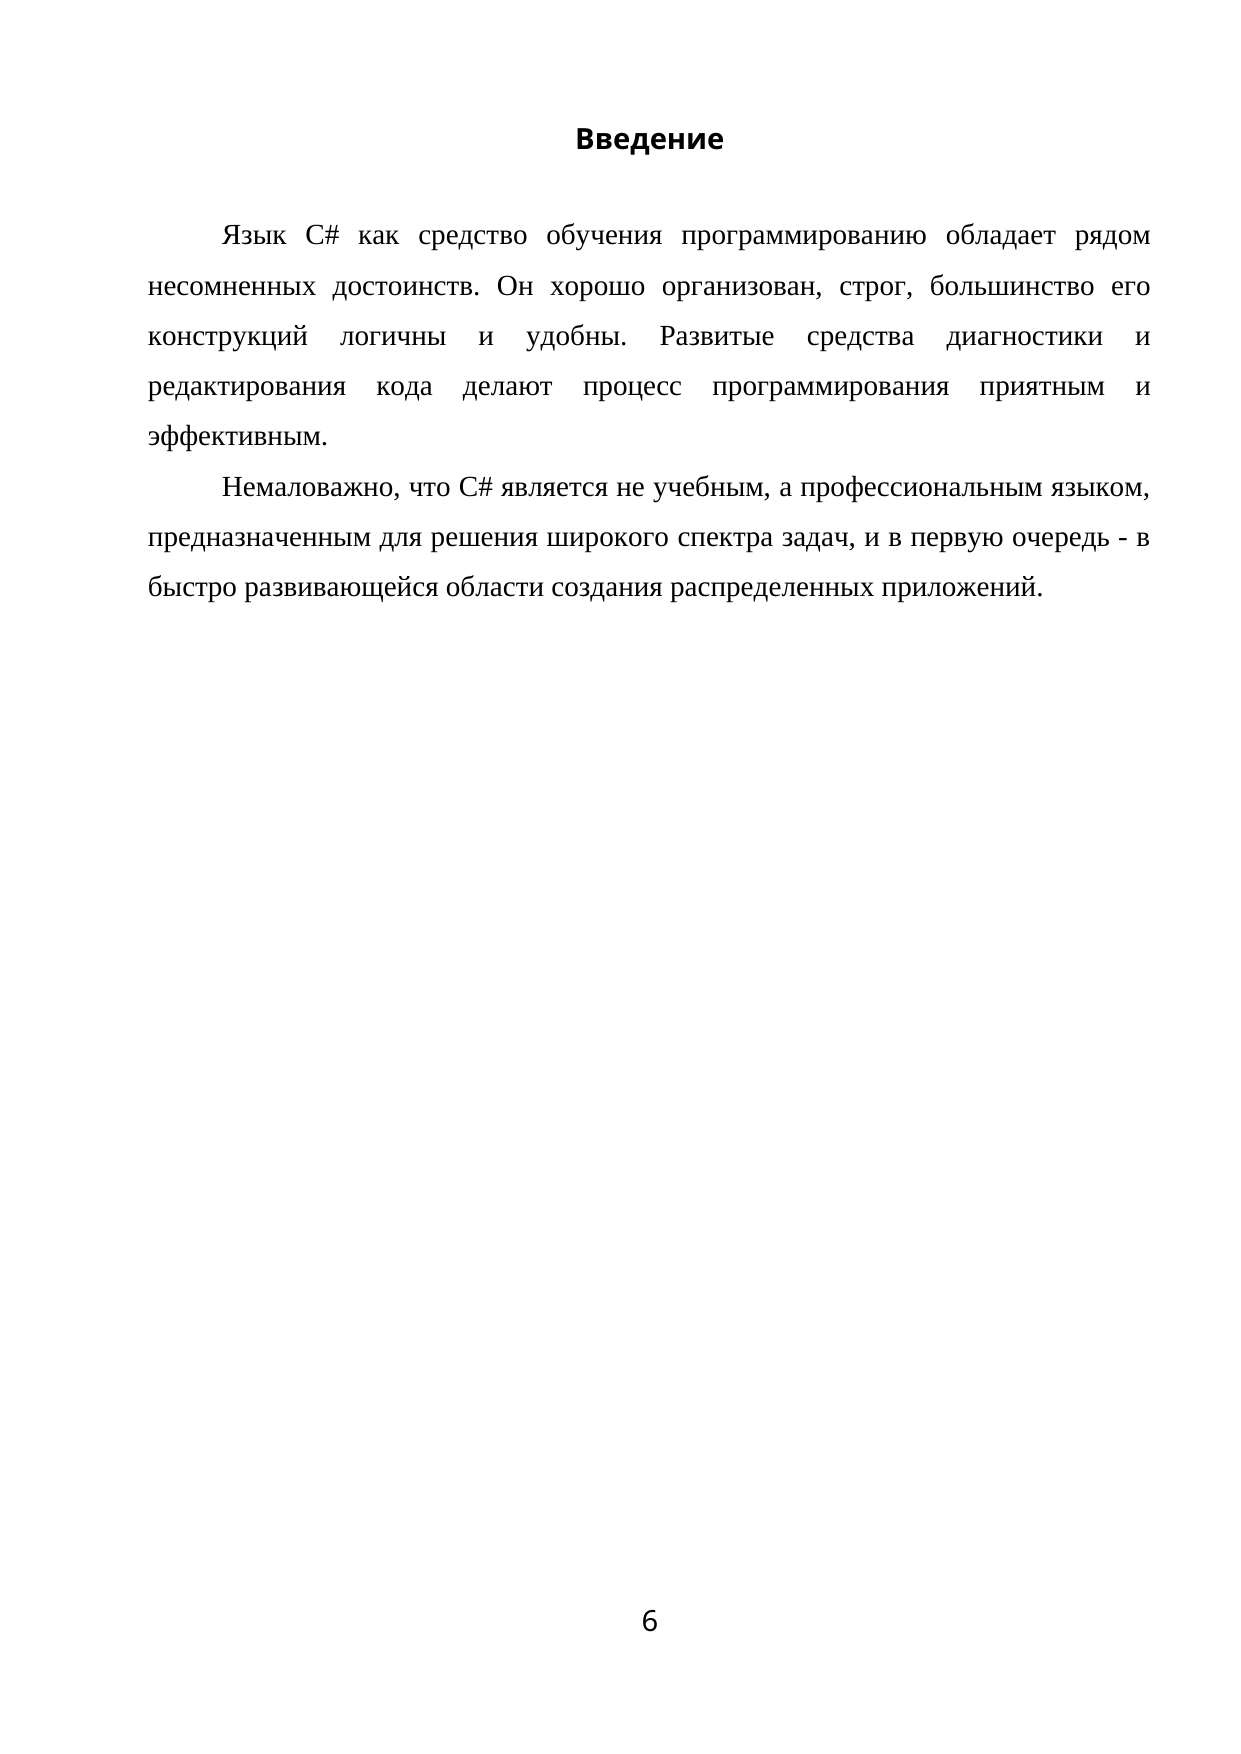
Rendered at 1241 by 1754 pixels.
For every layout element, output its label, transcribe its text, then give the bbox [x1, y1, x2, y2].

title Введение [148, 118, 1152, 158]
text Язык С# как средство обучения программированию обладает рядом несомненных достоинств. Он хорошо организован, строг, большинство его конструкций логичны и удобны. Развитые средства диагностики и редактирования кода делают процесс программирования приятным и эффективным. [148, 217, 1152, 452]
text Немаловажно, что С# является не учебным, а профессиональным языком, предназначенным для решения широкого спектра задач, и в первую очередь - в быстро развивающейся области создания распределенных приложений. [148, 469, 1152, 603]
